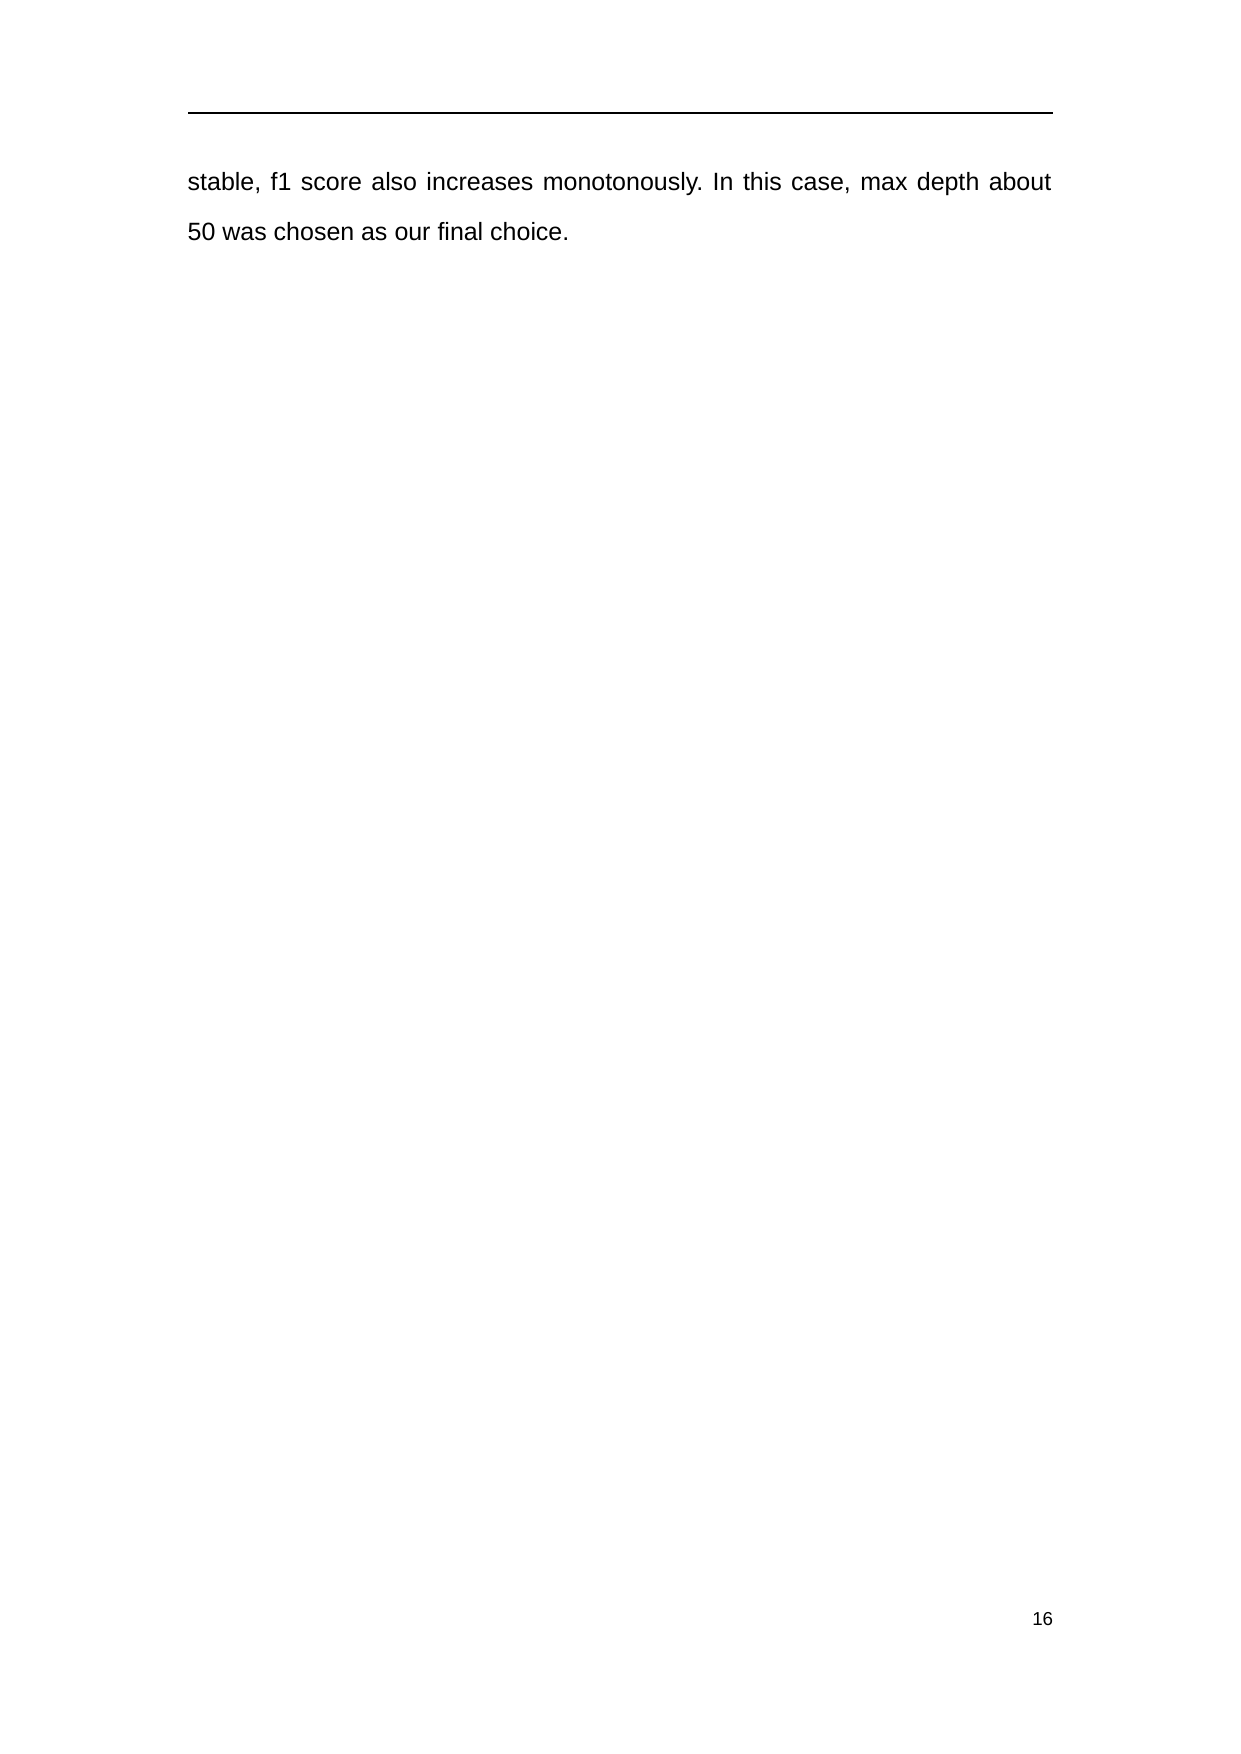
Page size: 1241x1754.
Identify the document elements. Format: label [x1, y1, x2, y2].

text [187, 164, 1053, 249]
